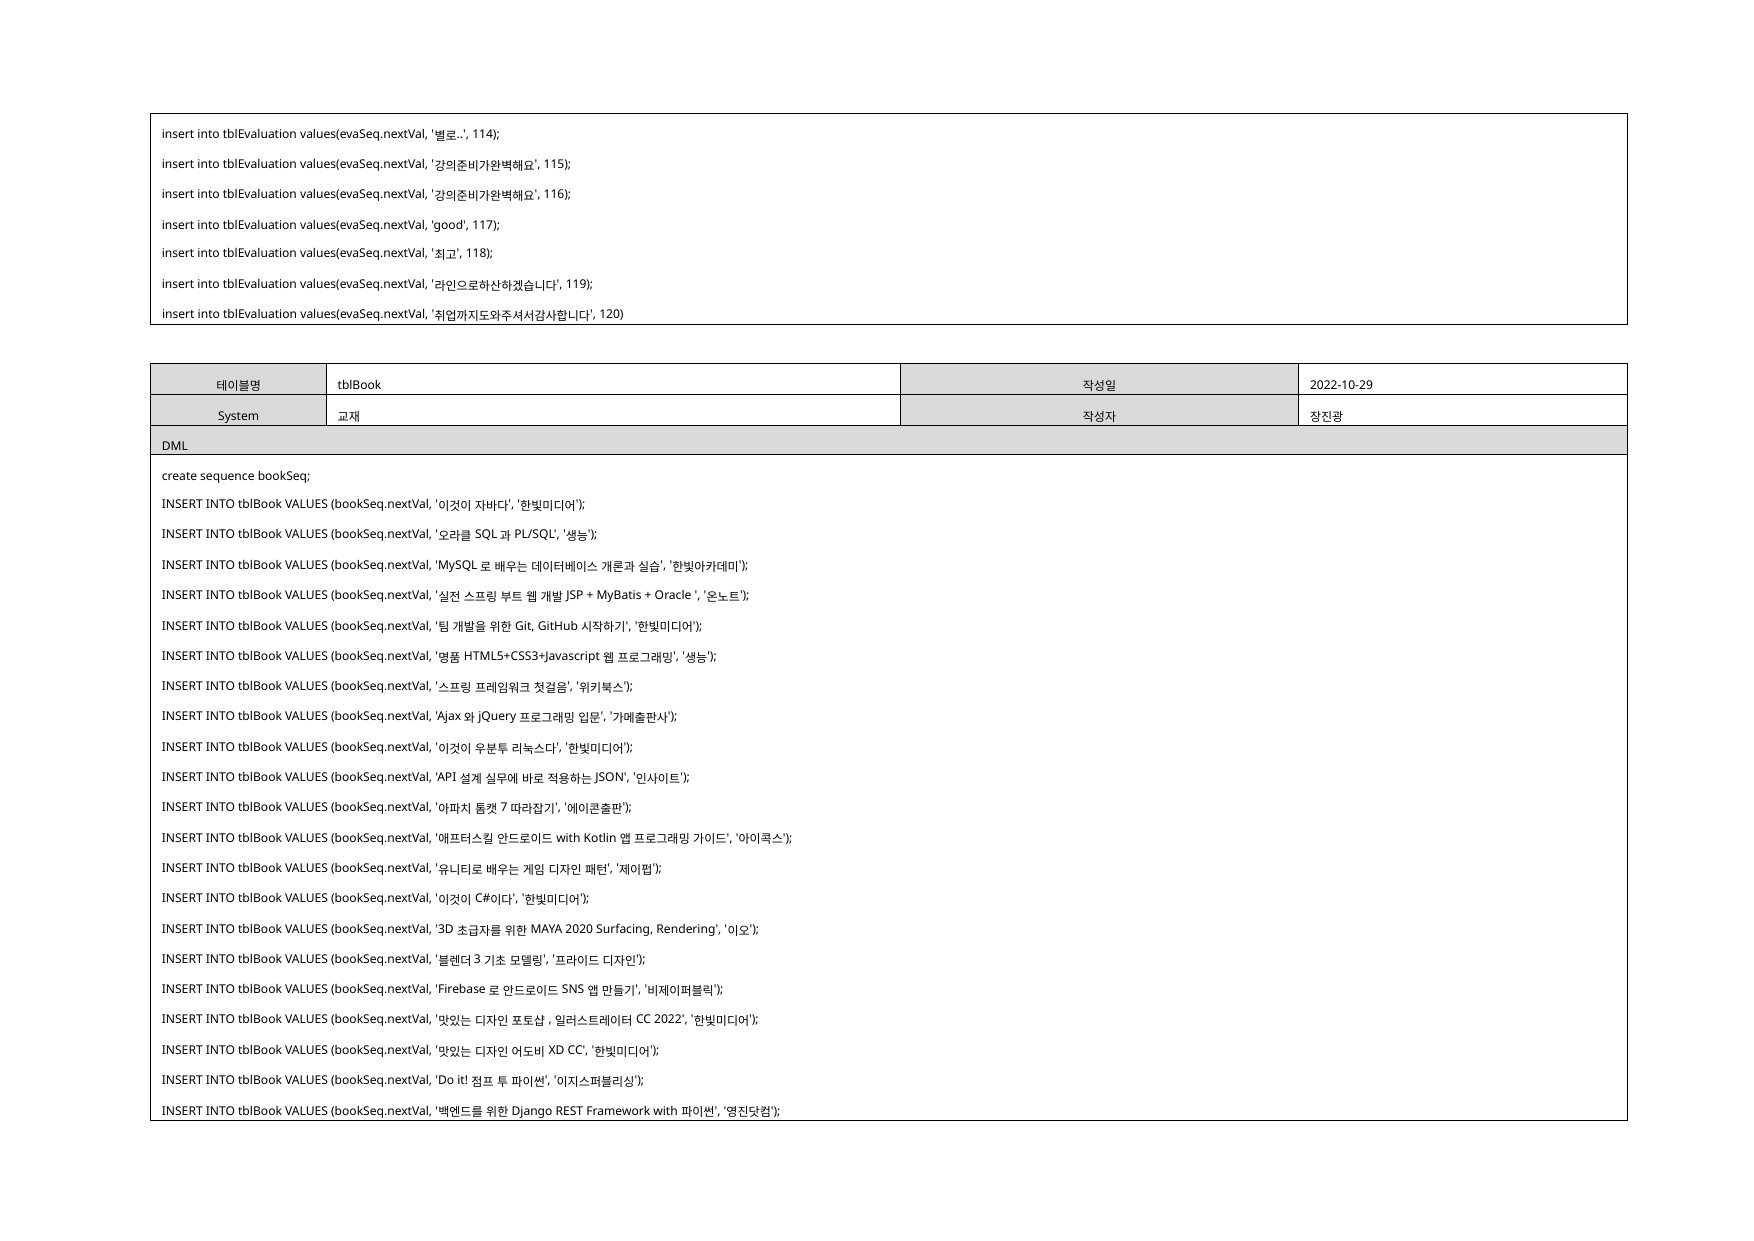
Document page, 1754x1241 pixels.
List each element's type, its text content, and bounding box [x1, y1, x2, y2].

table_header 테이블명 [151, 364, 326, 394]
table_header 2022-10-29 [1299, 364, 1627, 394]
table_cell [151, 114, 1627, 324]
table_cell 교재 [327, 395, 900, 425]
table_cell DML [151, 426, 1627, 454]
table_header 작성일 [901, 364, 1298, 394]
table_cell 장진광 [1299, 395, 1627, 425]
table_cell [151, 455, 1627, 1120]
table_cell 작성자 [901, 395, 1298, 425]
table_header tblBook [327, 364, 900, 394]
table_cell System [151, 395, 326, 425]
